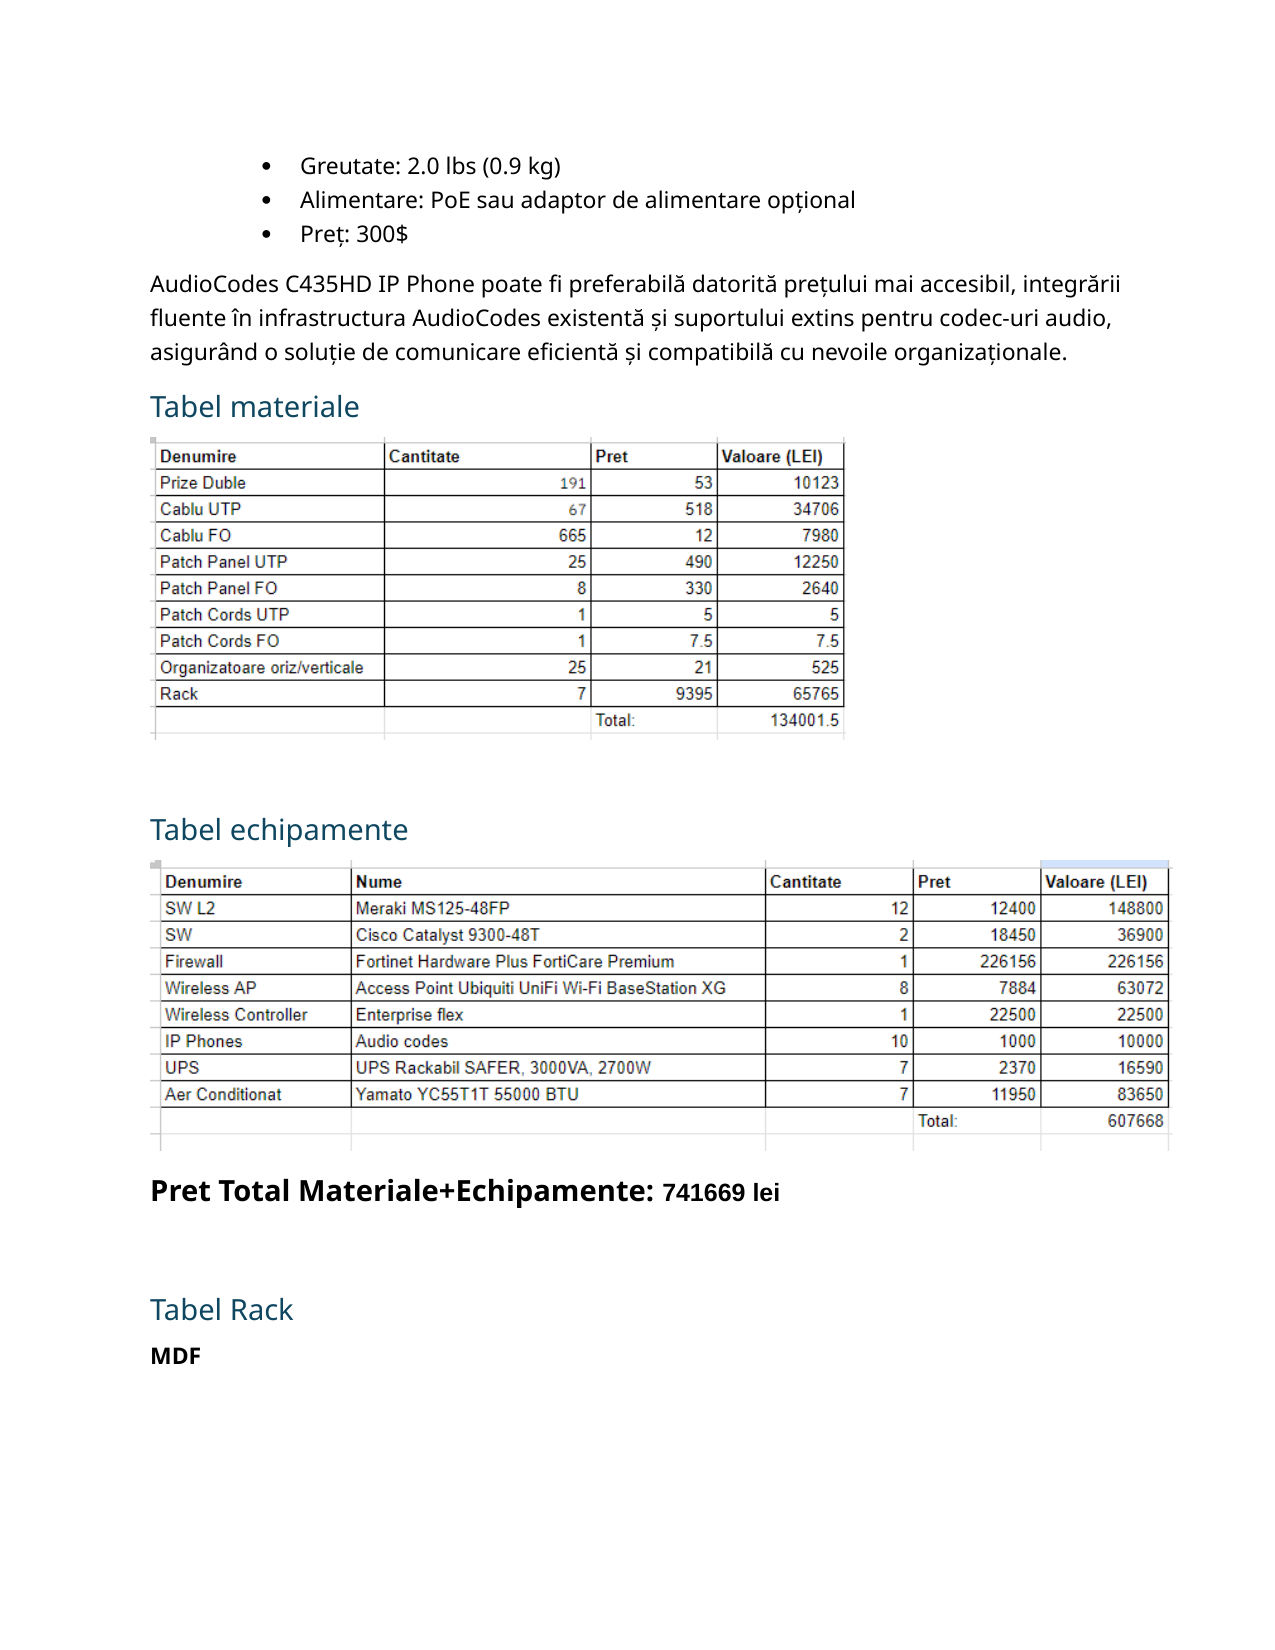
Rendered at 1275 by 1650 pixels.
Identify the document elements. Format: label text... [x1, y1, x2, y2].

picture [150, 860, 1173, 1151]
text Pret Total Materiale+Echipamente: 741669 lei [150, 1170, 1125, 1209]
subtitle Tabel echipamente [150, 809, 1125, 849]
list Greutate: 2.0 lbs (0.9 kg) [262, 150, 1125, 181]
subtitle Tabel materiale [150, 386, 1125, 426]
text AudioCodes C435HD IP Phone poate fi preferabilă datorită prețului mai accesibil, integrării fluente în infrastructura AudioCodes existentă și suportului extins pentru codec-uri audio, asigurând o soluție de comunicare eficientă și compatibilă cu nevoile organizaționale. [150, 268, 1125, 367]
text MDF [150, 1340, 1125, 1371]
list Preț: 300$ [262, 217, 1125, 249]
subtitle Tabel Rack [150, 1289, 1125, 1328]
picture [150, 437, 847, 740]
list Alimentare: PoE sau adaptor de alimentare opțional [262, 184, 1125, 215]
